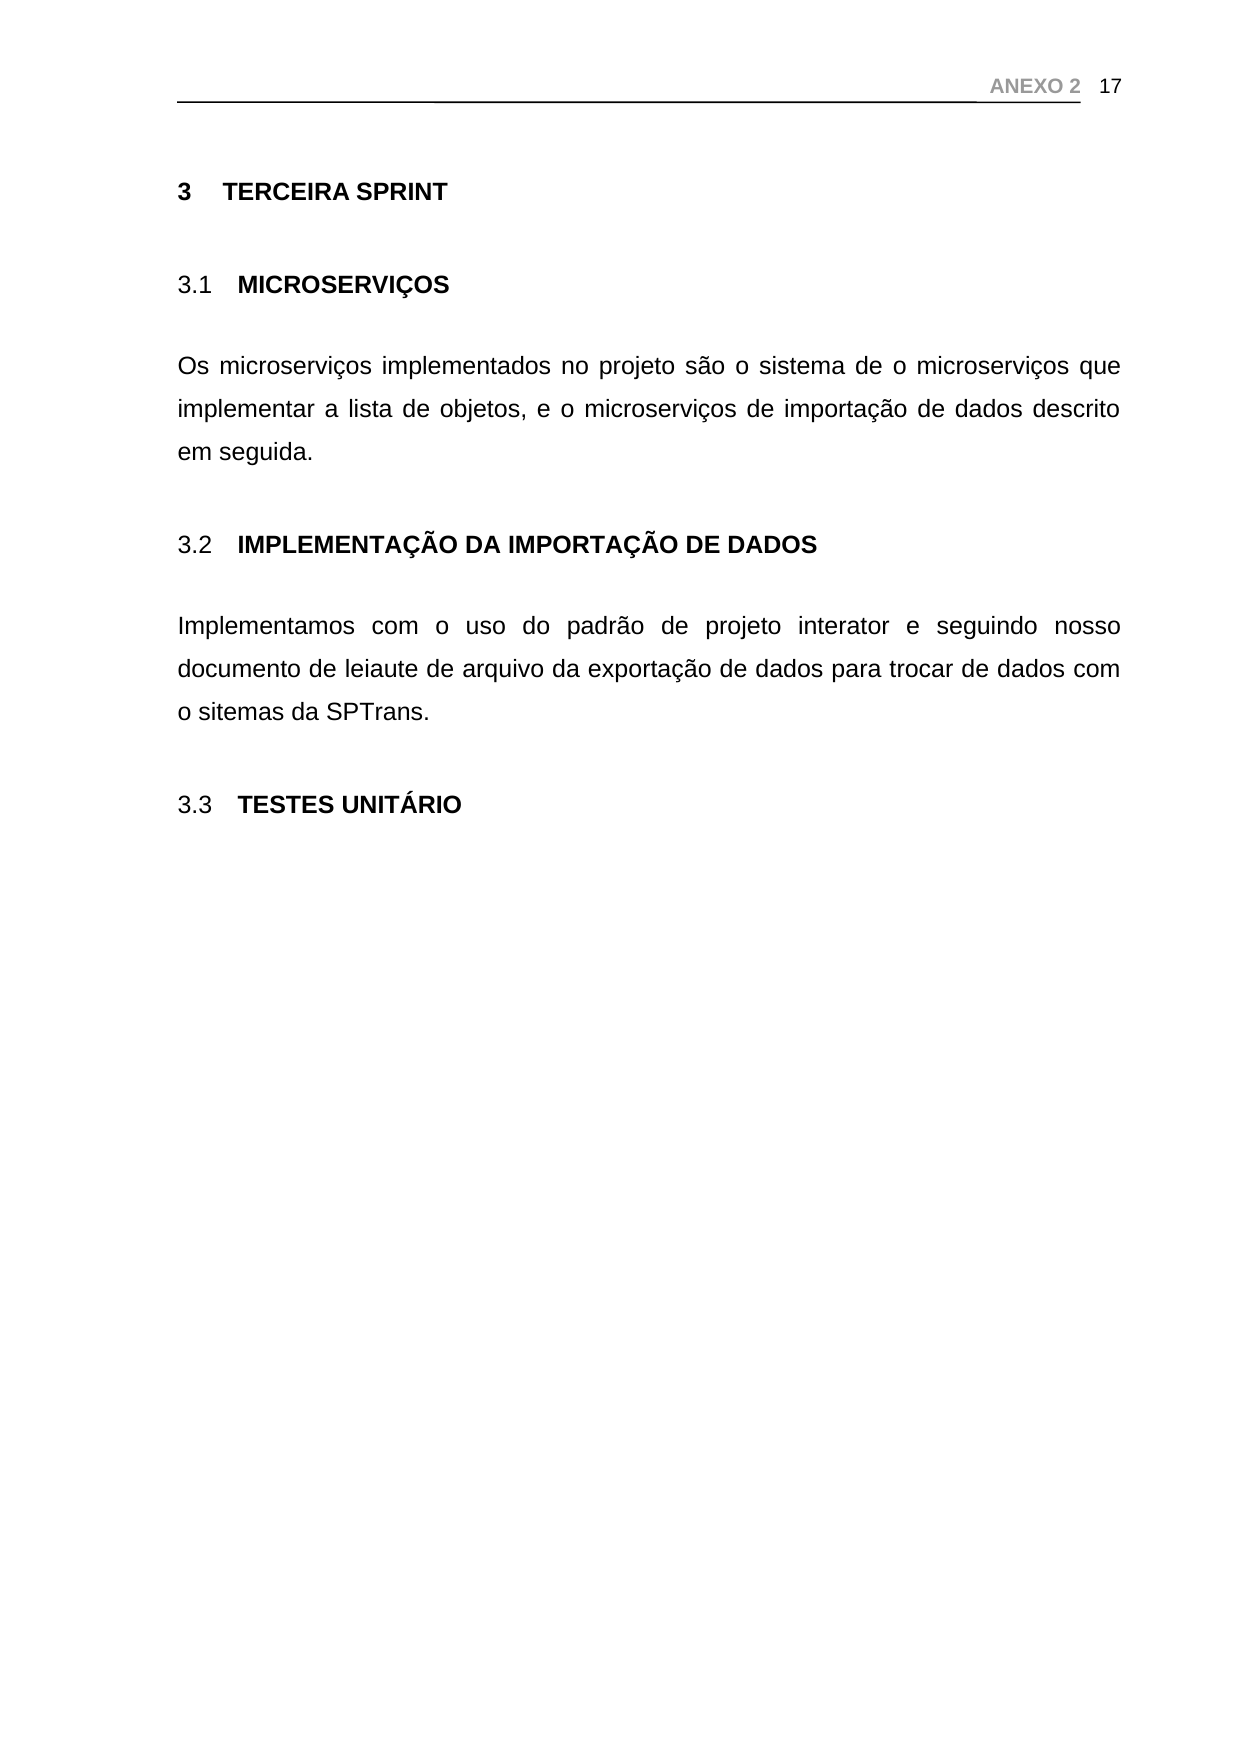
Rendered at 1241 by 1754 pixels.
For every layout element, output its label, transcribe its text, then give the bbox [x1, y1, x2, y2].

text Implementamos com o uso do padrão de projeto interator e seguindo nosso documento de leiaute de arquivo da exportação de dados para trocar de dados com o sitemas da SPTrans. [177, 611, 1122, 726]
subtitle terceira sprint [177, 177, 1122, 206]
subtitle implementação da importação de dados [177, 530, 1122, 559]
subtitle testes unitário [177, 790, 1122, 819]
text Os microserviços implementados no projeto são o sistema de o microserviços que implementar a lista de objetos, e o microserviços de importação de dados descrito em seguida. [177, 351, 1122, 466]
subtitle microserviços [177, 270, 1122, 299]
